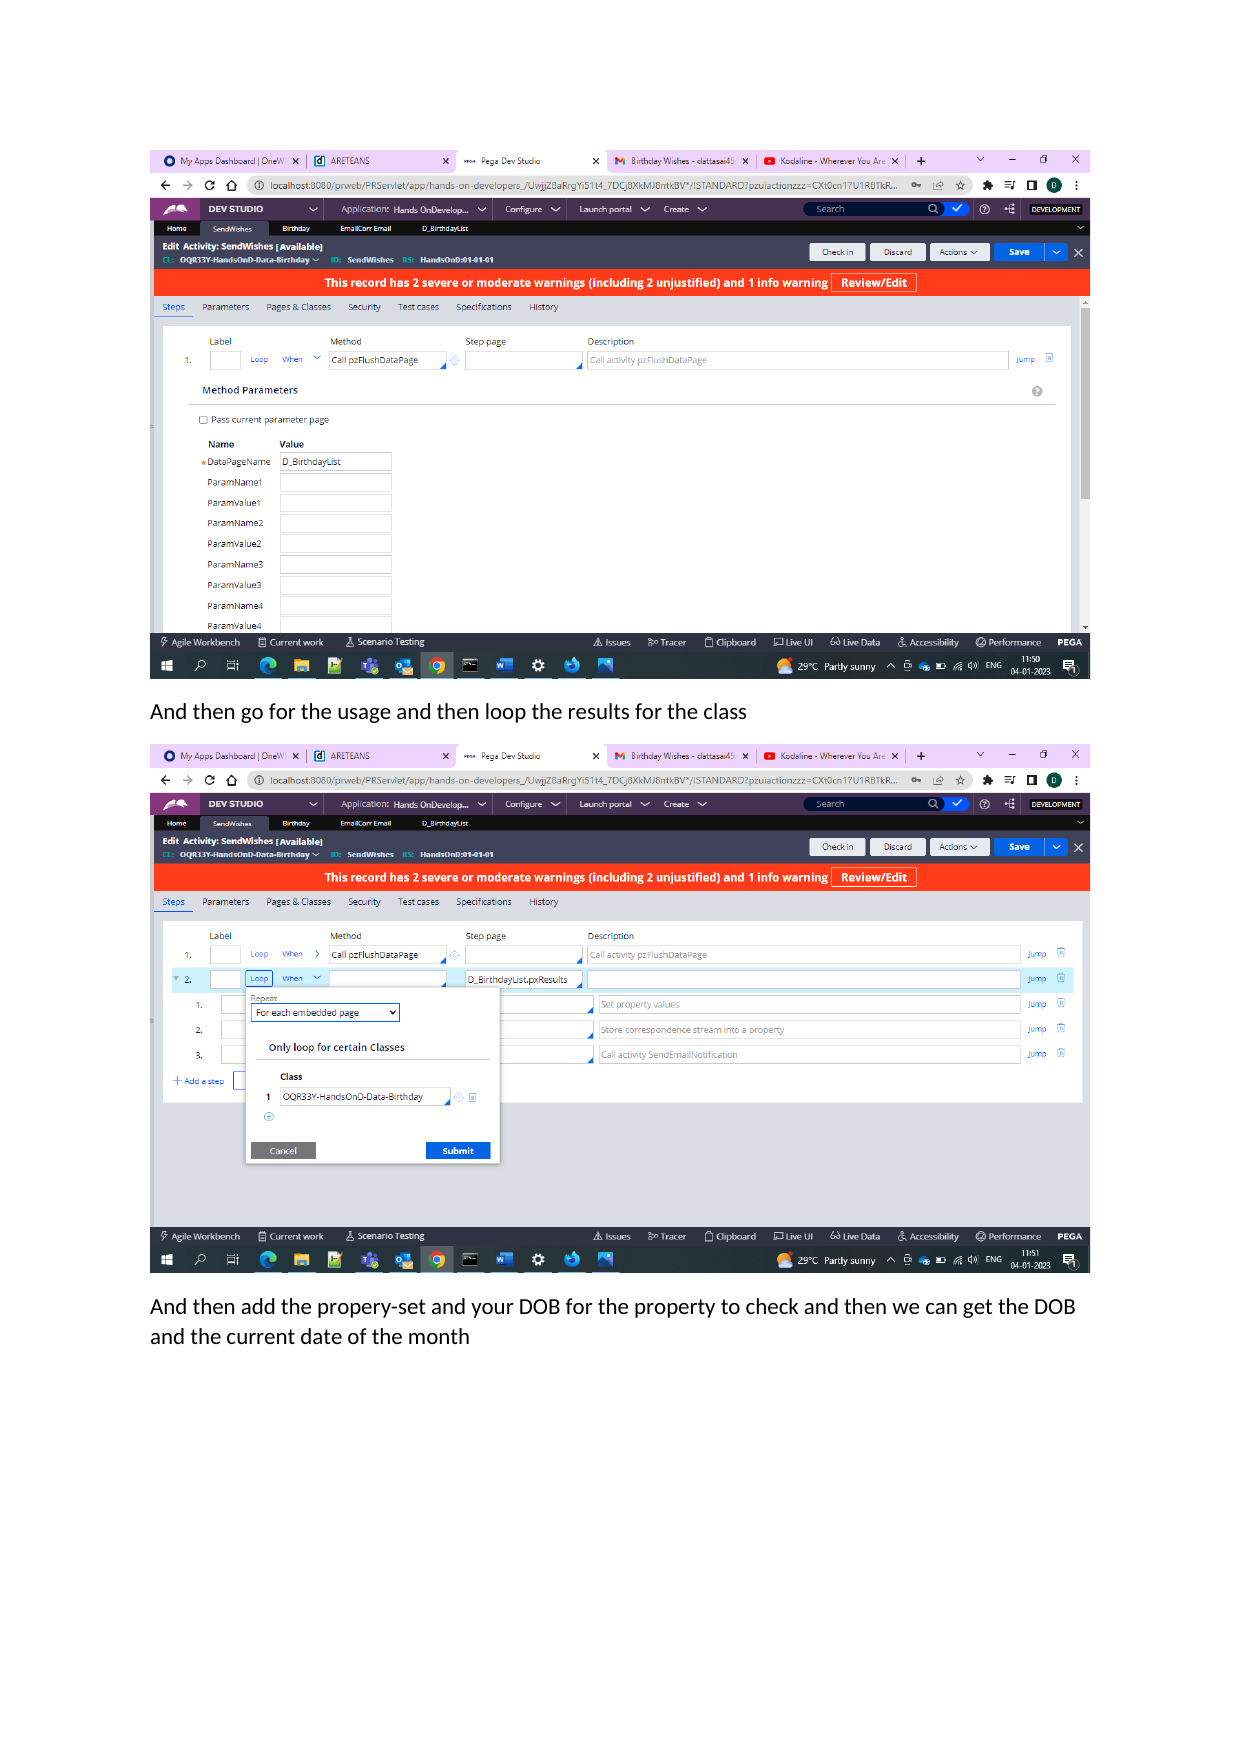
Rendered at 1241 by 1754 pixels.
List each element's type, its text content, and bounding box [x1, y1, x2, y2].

picture [150, 150, 1091, 679]
text And then add the propery-set and your DOB for the property to check and then we can get the DOB and the current date of the month [150, 1292, 1090, 1350]
picture [150, 744, 1091, 1273]
text And then go for the usage and then loop the results for the class [150, 697, 1090, 726]
